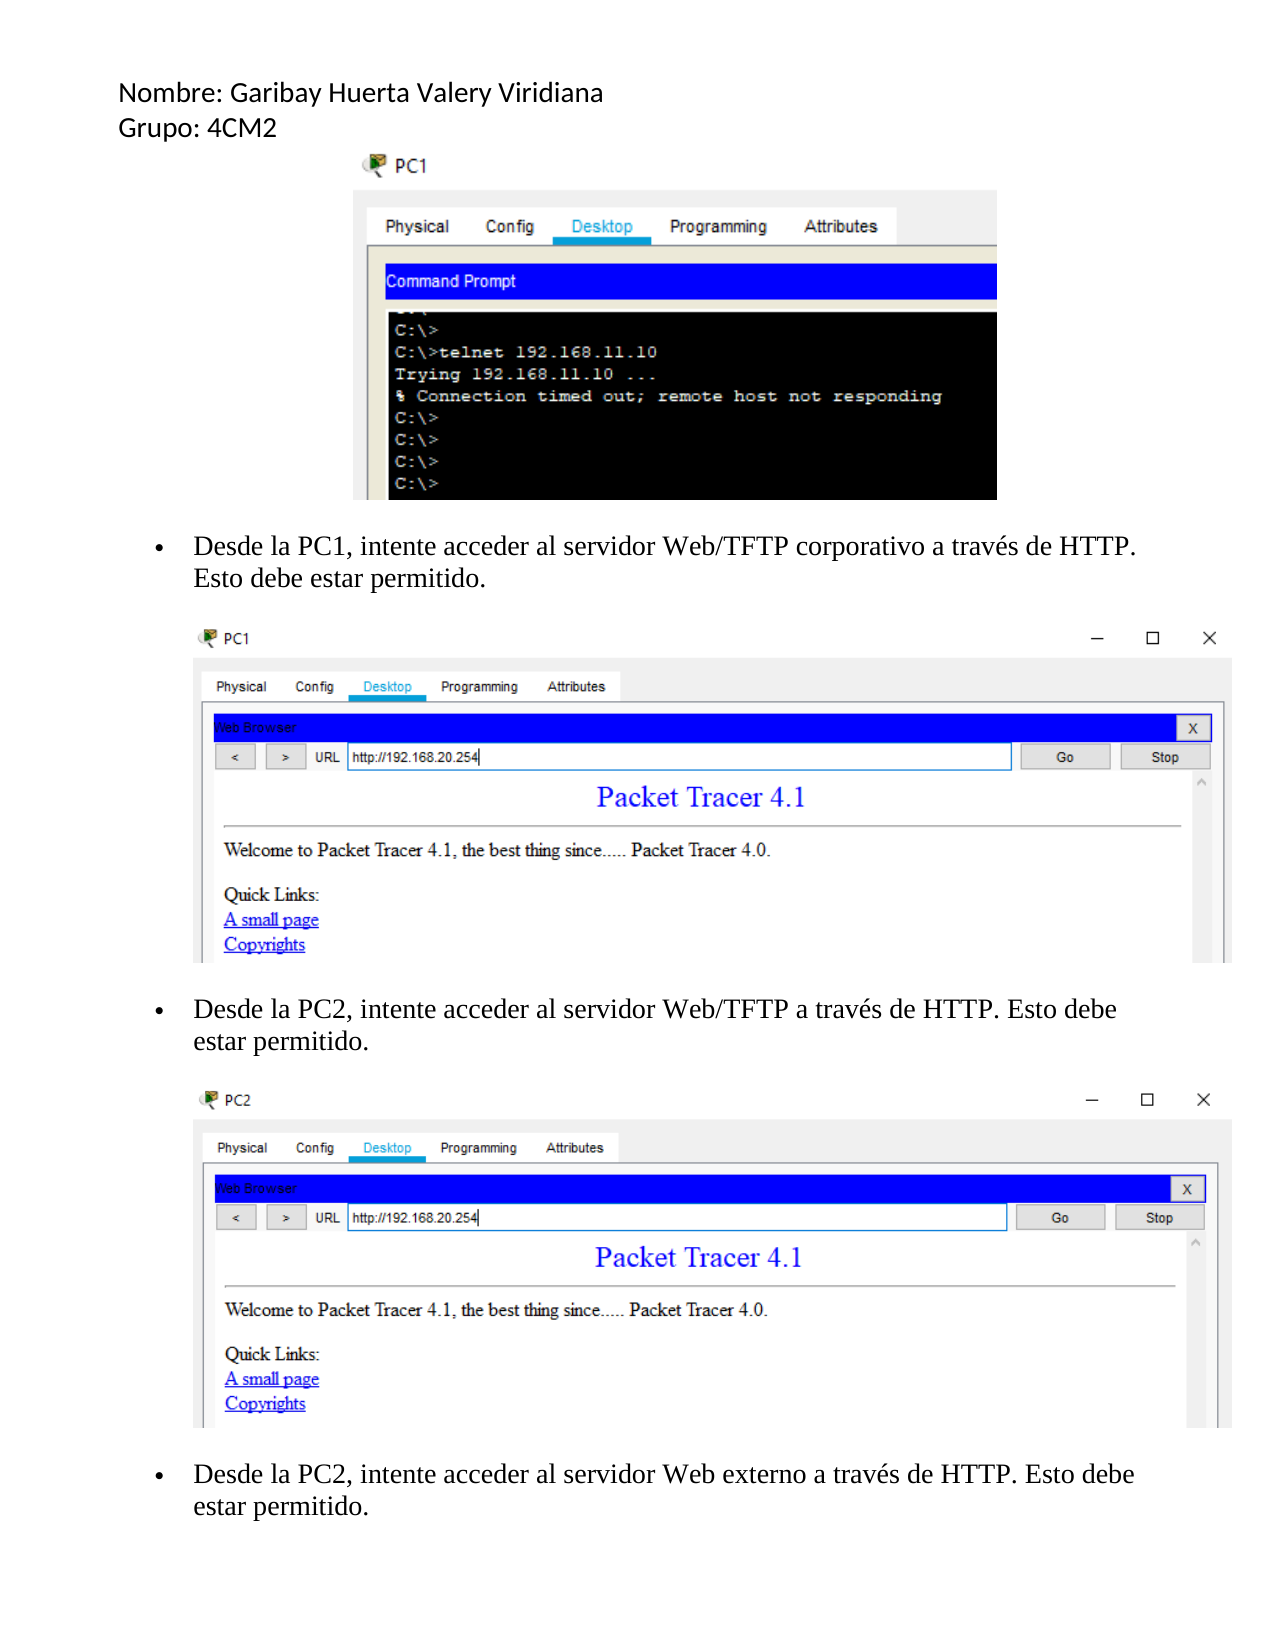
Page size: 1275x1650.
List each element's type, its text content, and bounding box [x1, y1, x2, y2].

list Desde la PC2, intente acceder al servidor Web externo a través de HTTP. Esto debe estar permitido. [156, 1457, 1157, 1522]
list Desde la PC1, intente acceder al servidor Web/TFTP corporativo a través de HTTP. Esto debe estar permitido. [156, 529, 1157, 594]
list Desde la PC2, intente acceder al servidor Web/TFTP a través de HTTP. Esto debe estar permitido. [156, 992, 1157, 1057]
picture [193, 622, 1232, 963]
picture [353, 145, 997, 500]
picture [193, 1085, 1232, 1428]
